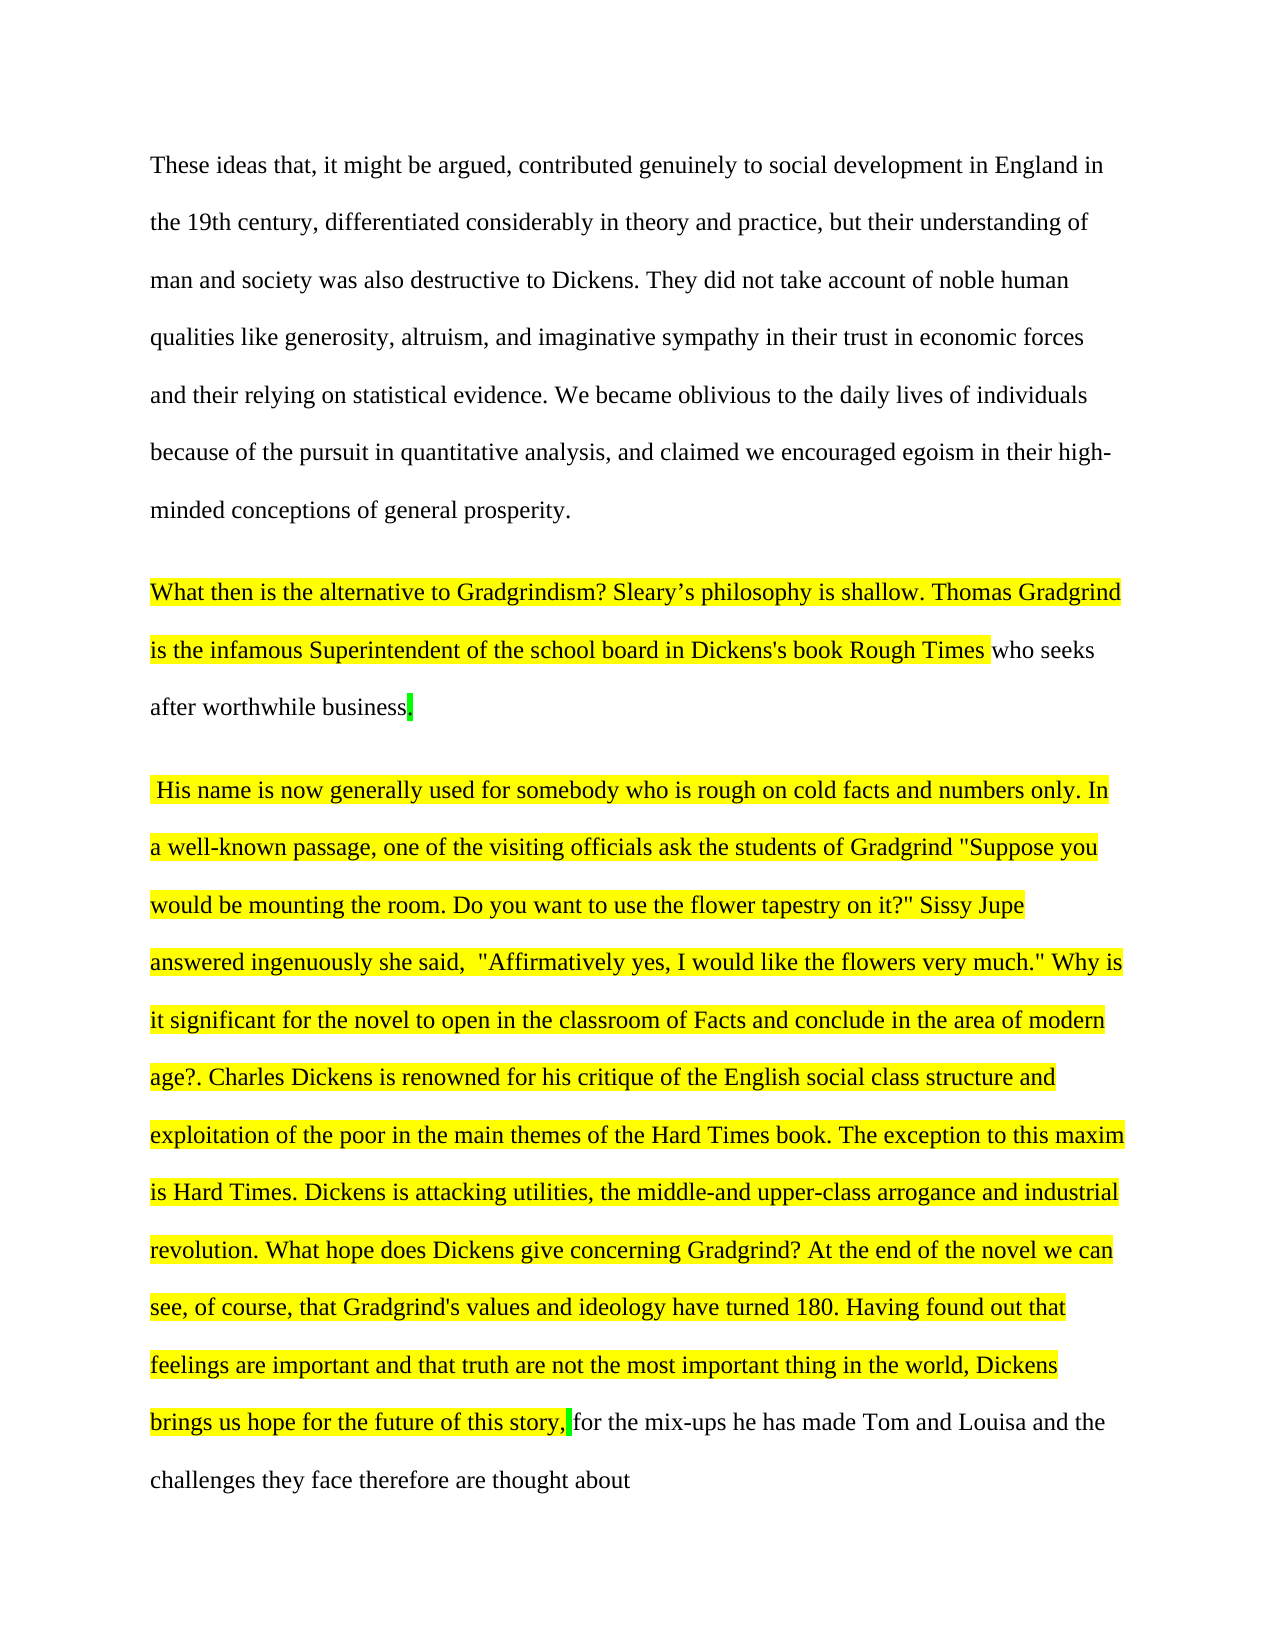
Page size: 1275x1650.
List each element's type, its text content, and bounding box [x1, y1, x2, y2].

text His name is now generally used for somebody who is rough on cold facts and numbers only. In a well-known passage, one of the visiting officials ask the students of Gradgrind "Suppose you would be mounting the room. Do you want to use the flower tapestry on it?" Sissy Jupe answered ingenuously she said, "Affirmatively yes, I would like the flowers very much." Why is it significant for the novel to open in the classroom of Facts and conclude in the area of modern age?. Charles Dickens is renowned for his critique of the English social class structure and exploitation of the poor in the main themes of the Hard Times book. The exception to this maxim is Hard Times. Dickens is attacking utilities, the middle-and upper-class arrogance and industrial revolution. What hope does Dickens give concerning Gradgrind? At the end of the novel we can see, of course, that Gradgrind's values and ideology have turned 180. Having found out that feelings are important and that truth are not the most important thing in the world, Dickens brings us hope for the future of this story, for the mix-ups he has made Tom and Louisa and the challenges they face therefore are thought about [150, 775, 1125, 1120]
text What then is the alternative to Gradgrindism? Sleary’s philosophy is shallow. Thomas Gradgrind is the infamous Superintendent of the school board in Dickens's book Rough Times who seeks after worthwhile business. [150, 577, 1125, 721]
text His name is now generally used for somebody who is rough on cold facts and numbers only. In a well-known passage, one of the visiting officials ask the students of Gradgrind "Suppose you would be mounting the room. Do you want to use the flower tapestry on it?" Sissy Jupe answered ingenuously she said, "Affirmatively yes, I would like the flowers very much." Why is it significant for the novel to open in the classroom of Facts and conclude in the area of modern age?. Charles Dickens is renowned for his critique of the English social class structure and exploitation of the poor in the main themes of the Hard Times book. The exception to this maxim is Hard Times. Dickens is attacking utilities, the middle-and upper-class arrogance and industrial revolution. What hope does Dickens give concerning Gradgrind? At the end of the novel we can see, of course, that Gradgrind's values and ideology have turned 180. Having found out that feelings are important and that truth are not the most important thing in the world, Dickens brings us hope for the future of this story, for the mix-ups he has made Tom and Louisa and the challenges they face therefore are thought about [150, 1149, 1125, 1494]
text These ideas that, it might be argued, contributed genuinely to social development in England in the 19th century, differentiated considerably in theory and practice, but their understanding of man and society was also destructive to Dickens. They did not take account of noble human qualities like generosity, altruism, and imaginative sympathy in their trust in economic forces and their relying on statistical evidence. We became oblivious to the daily lives of individuals because of the pursuit in quantitative analysis, and claimed we encouraged egoism in their high-minded conceptions of general prosperity. [150, 150, 1125, 524]
